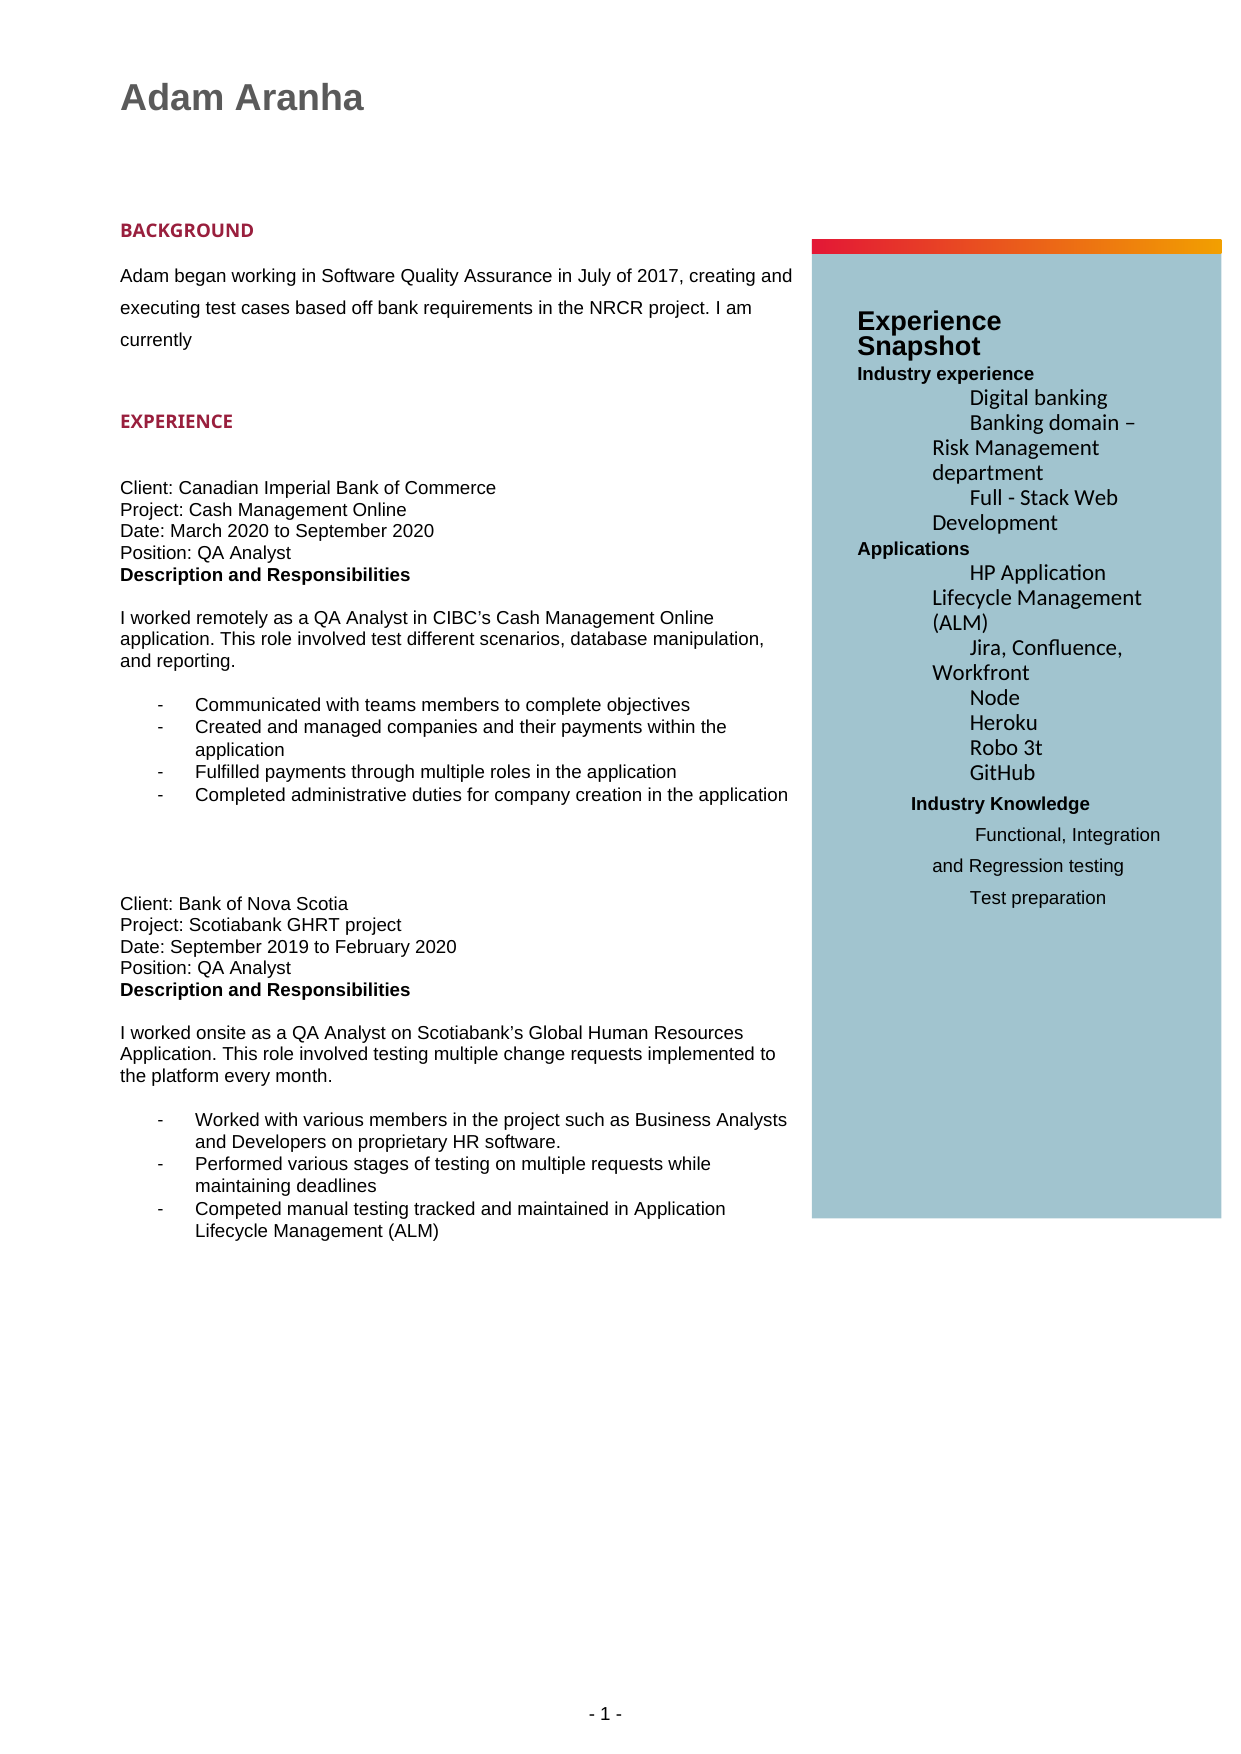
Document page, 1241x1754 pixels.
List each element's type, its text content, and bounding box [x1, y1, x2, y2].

list Created and managed companies and their payments within the application [157, 716, 811, 760]
list Communicated with teams members to complete objectives [157, 693, 811, 716]
list Performed various stages of testing on multiple requests while maintaining deadlines [157, 1152, 811, 1197]
list Completed administrative duties for company creation in the application [157, 783, 811, 806]
text Client: Bank of Nova Scotia [120, 892, 811, 914]
text Date: September 2019 to February 2020 [120, 935, 811, 957]
text Description and Responsibilities [120, 563, 811, 585]
text Description and Responsibilities [120, 978, 811, 1000]
text Date: March 2020 to September 2020 [120, 520, 811, 542]
list Competed manual testing tracked and maintained in Application Lifecycle Management (ALM) [157, 1197, 1090, 1241]
text BACKGROUND [120, 217, 1090, 243]
text I worked onsite as a QA Analyst on Scotiabank’s Global Human Resources Application. This role involved testing multiple change requests implemented to the platform every month. [120, 1022, 811, 1086]
text Project: Scotiabank GHRT project [120, 914, 811, 935]
text Client: Canadian Imperial Bank of Commerce [120, 477, 811, 499]
list Fulfilled payments through multiple roles in the application [157, 760, 811, 783]
text Project: Cash Management Online [120, 499, 811, 520]
text Adam began working in Software Quality Assurance in July of 2017, creating and executing test cases based off bank requirements in the NRCR project. I am currently [120, 264, 811, 351]
text EXPERIENCE [120, 408, 811, 434]
text I worked remotely as a QA Analyst in CIBC’s Cash Management Online application. This role involved test different scenarios, database manipulation, and reporting. [120, 607, 811, 671]
list Worked with various members in the project such as Business Analysts and Developers on proprietary HR software. [157, 1108, 811, 1152]
text Position: QA Analyst [120, 957, 811, 978]
text Position: QA Analyst [120, 542, 811, 563]
